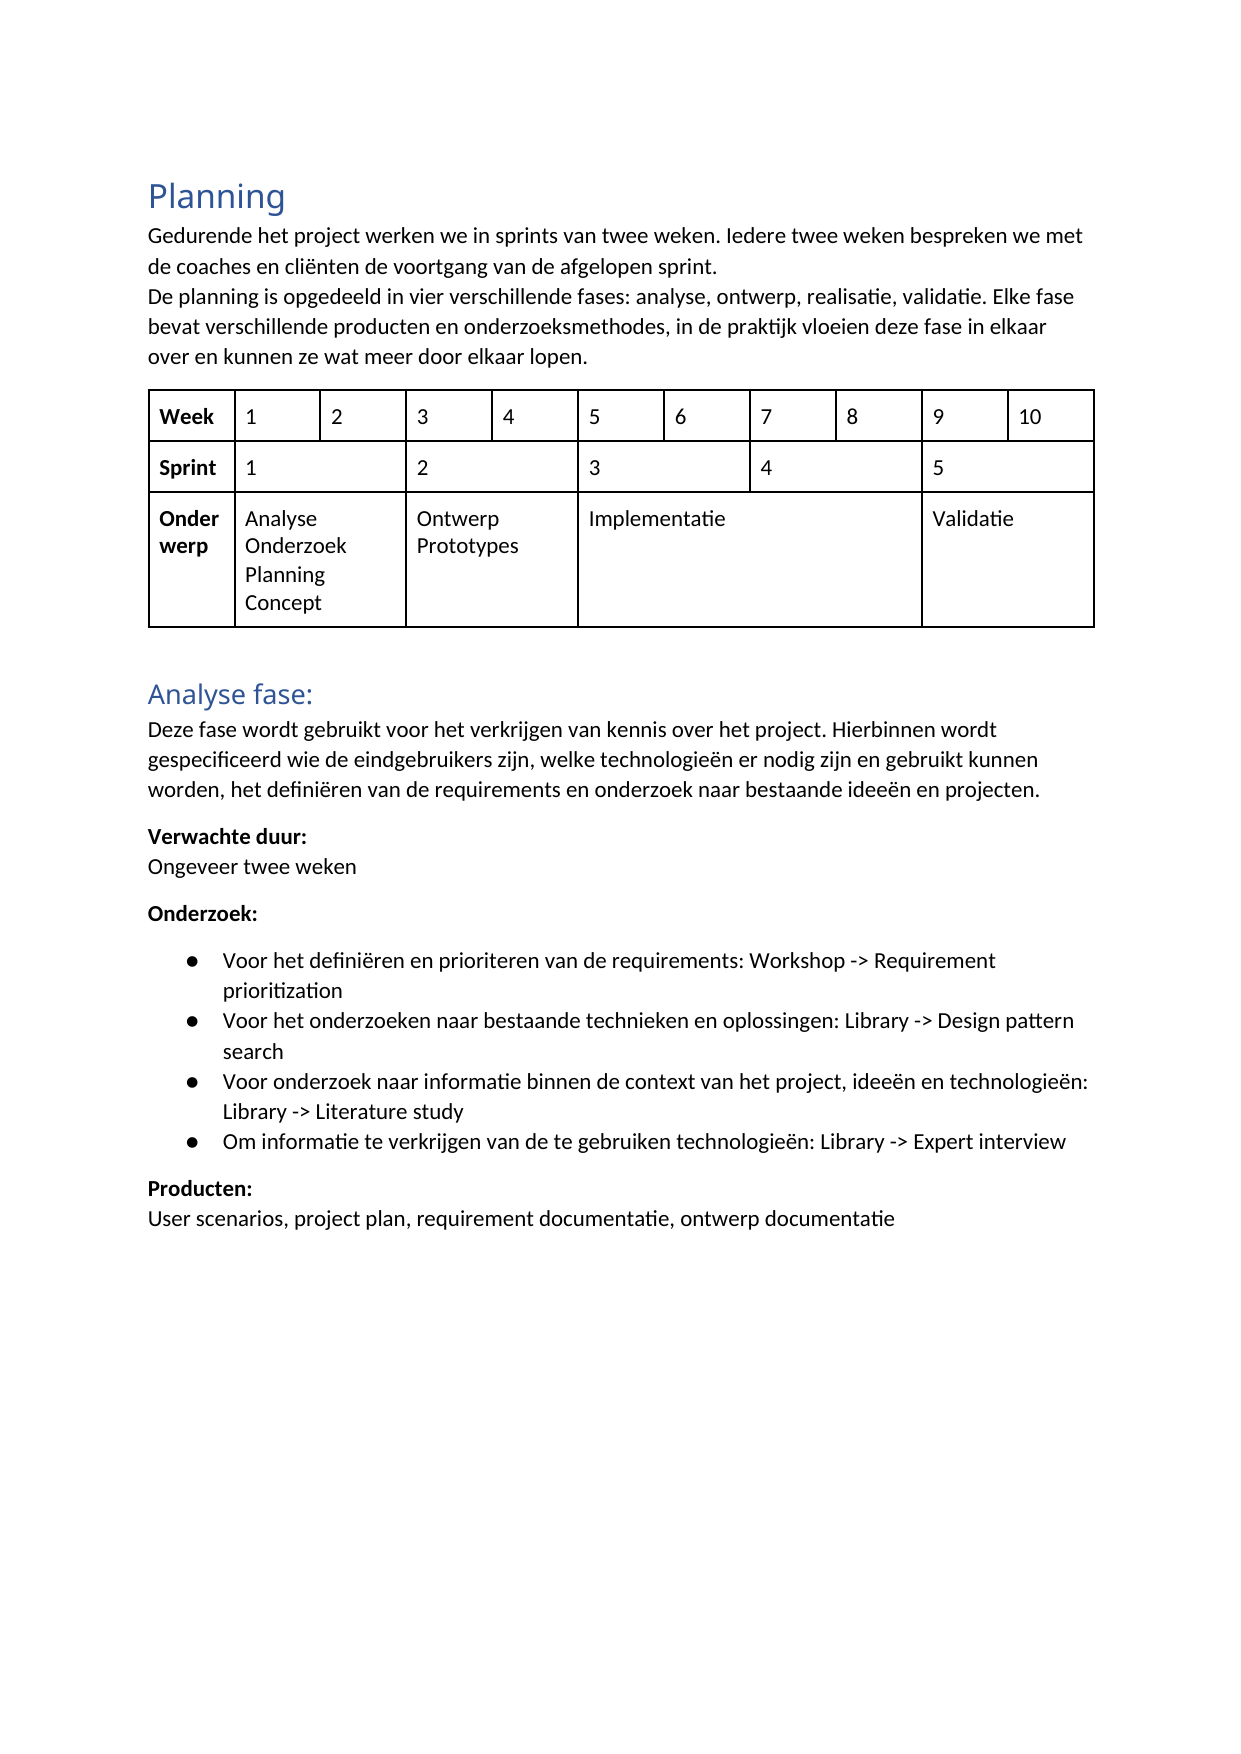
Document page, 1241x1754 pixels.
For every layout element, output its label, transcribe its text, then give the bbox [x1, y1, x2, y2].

table_header 4 [493, 391, 577, 440]
table_header Week [150, 391, 234, 440]
table_header 7 [751, 391, 835, 440]
subtitle Analyse fase: [148, 675, 1093, 712]
text Onderzoek: [148, 899, 1093, 927]
table_cell 3 [579, 442, 749, 491]
table_cell 4 [751, 442, 921, 491]
table_header 5 [579, 391, 663, 440]
table_header 10 [1009, 391, 1093, 440]
table_header 8 [837, 391, 921, 440]
table_cell 2 [407, 442, 577, 491]
table_header 9 [923, 391, 1007, 440]
text Producten: User scenarios, project plan, requirement documentatie, ontwerp documentatie [148, 1174, 1093, 1232]
text Gedurende het project werken we in sprints van twee weken. Iedere twee weken bespreken we met de coaches en cliënten de voortgang van de afgelopen sprint. De planning is opgedeeld in vier verschillende fases: analyse, ontwerp, realisatie, validatie. Elke fase bevat verschillende producten en onderzoeksmethodes, in de praktijk vloeien deze fase in elkaar over en kunnen ze wat meer door elkaar lopen. [148, 222, 1093, 370]
list Voor het onderzoeken naar bestaande technieken en oplossingen: Library -> Design pattern search [185, 1007, 1093, 1065]
table_cell Validatie [923, 493, 1093, 626]
subtitle Planning [148, 173, 1093, 218]
table_header 1 [236, 391, 319, 440]
text Verwachte duur: Ongeveer twee weken [148, 822, 1093, 880]
table_cell Implementatie [579, 493, 921, 626]
table_cell 5 [923, 442, 1093, 491]
table_cell Analyse Onderzoek Planning Concept [236, 493, 405, 626]
table_cell Sprint [150, 442, 234, 491]
text Deze fase wordt gebruikt voor het verkrijgen van kennis over het project. Hierbinnen wordt gespecificeerd wie de eindgebruikers zijn, welke technologieën er nodig zijn en gebruikt kunnen worden, het definiëren van de requirements en onderzoek naar bestaande ideeën en projecten. [148, 715, 1093, 803]
table_header 2 [321, 391, 405, 440]
list Om informatie te verkrijgen van de te gebruiken technologieën: Library -> Expert interview [185, 1127, 1093, 1155]
list Voor onderzoek naar informatie binnen de context van het project, ideeën en technologieën: Library -> Literature study [185, 1067, 1093, 1125]
table_header 3 [407, 391, 491, 440]
table_cell Onderwerp [150, 493, 234, 626]
table_cell Ontwerp Prototypes [407, 493, 577, 626]
table_header 6 [665, 391, 749, 440]
list Voor het definiëren en prioriteren van de requirements: Workshop -> Requirement prioritization [185, 946, 1093, 1004]
table_cell 1 [236, 442, 405, 491]
